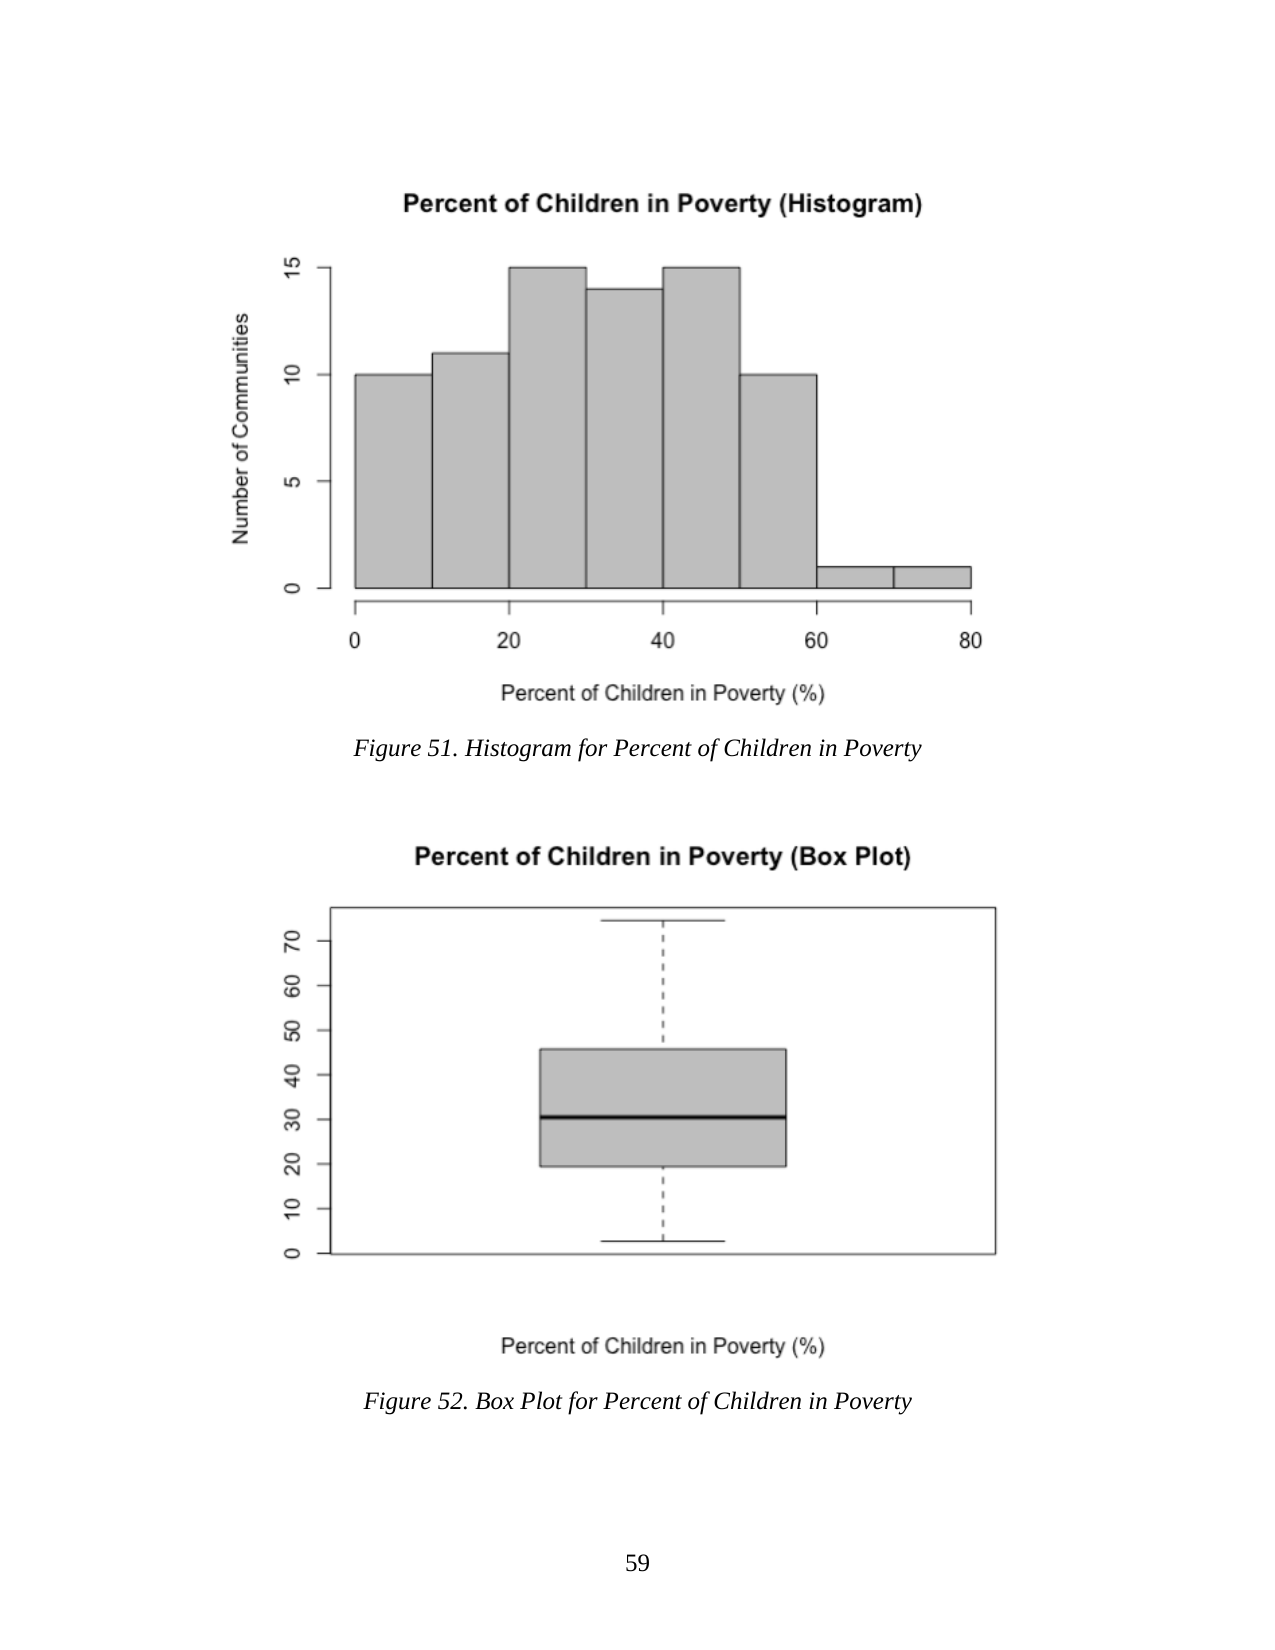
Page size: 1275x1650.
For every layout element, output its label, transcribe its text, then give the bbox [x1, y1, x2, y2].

text Figure 52. Box Plot for Percent of Children in Poverty [225, 1386, 1050, 1414]
picture [225, 149, 1050, 733]
text Figure 51. Histogram for Percent of Children in Poverty [225, 733, 1050, 762]
picture [225, 802, 1050, 1386]
